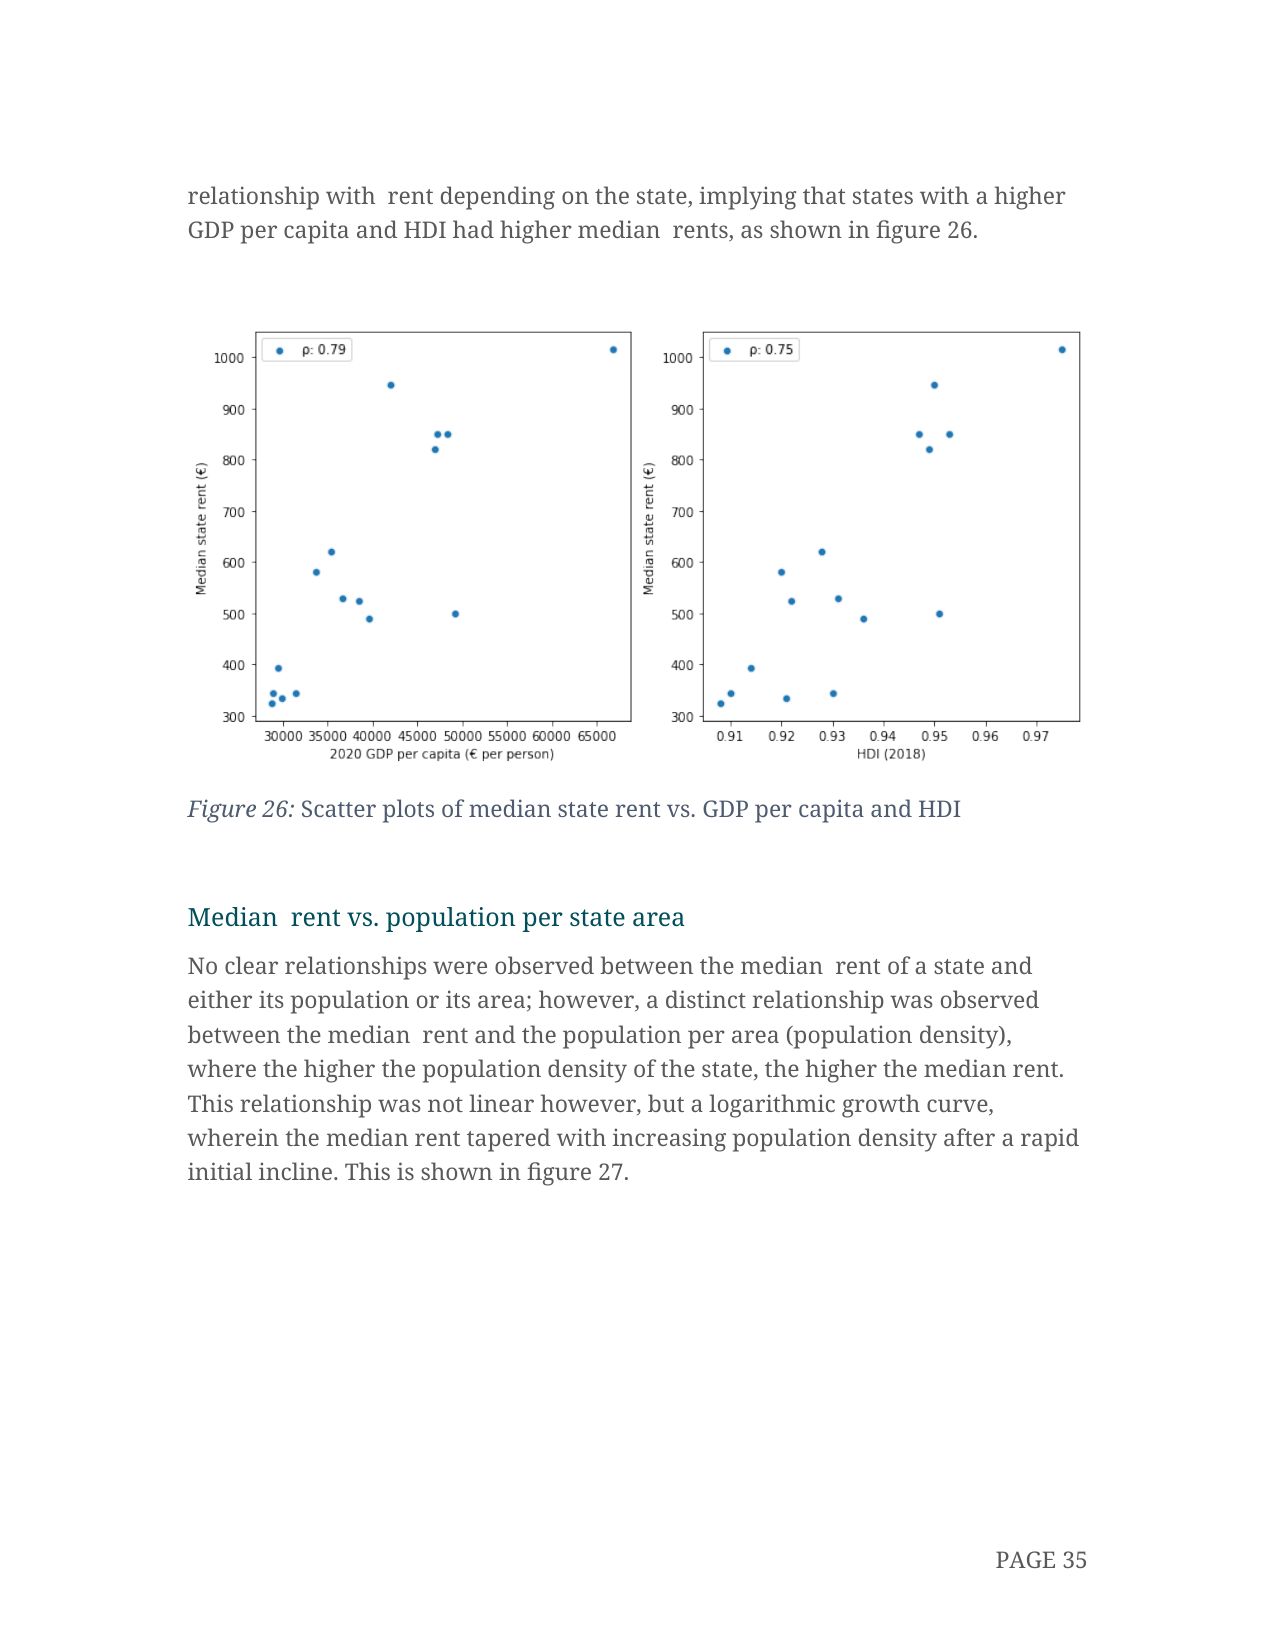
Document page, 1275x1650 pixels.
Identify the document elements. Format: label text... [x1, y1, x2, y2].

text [187, 180, 1087, 246]
text No clear relationships were observed between the median rent of a state and either its population or its area; however, a distinct relationship was observed between the median rent and the population per area (population density), where the higher the population density of the state, the higher the median rent. This relationship was not linear however, but a logarithmic growth curve, wherein the median rent tapered with increasing population density after a rapid initial incline. This is shown in figure 27. [187, 950, 1087, 1187]
picture [187, 324, 1087, 769]
subtitle Median rent vs. population per state area [187, 900, 1087, 934]
